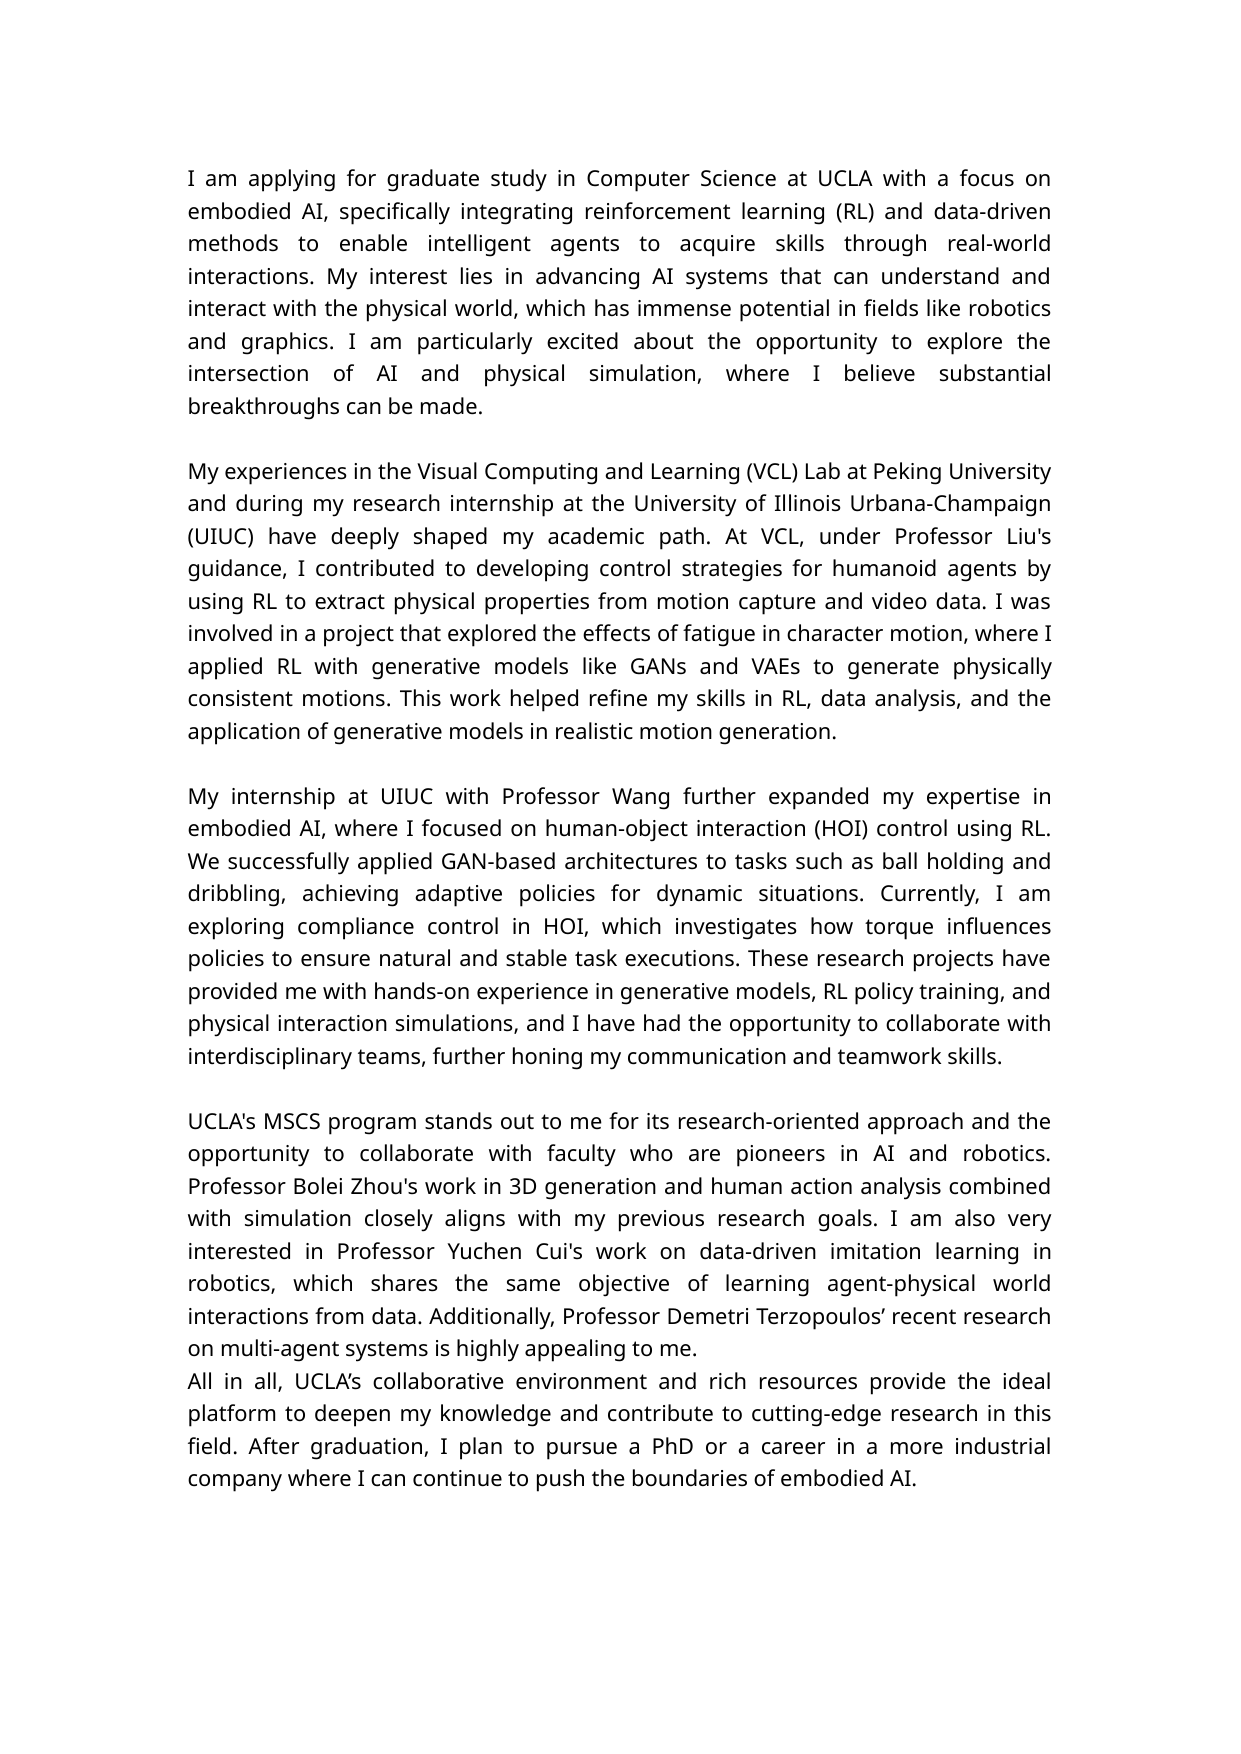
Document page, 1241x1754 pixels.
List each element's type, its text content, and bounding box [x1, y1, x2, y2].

text All in all, UCLA’s collaborative environment and rich resources provide the ideal platform to deepen my knowledge and contribute to cutting-edge research in this field. After graduation, I plan to pursue a PhD or a career in a more industrial company where I can continue to push the boundaries of embodied AI. [187, 1364, 1053, 1494]
text My experiences in the Visual Computing and Learning (VCL) Lab at Peking University and during my research internship at the University of Illinois Urbana-Champaign (UIUC) have deeply shaped my academic path. At VCL, under Professor Liu's guidance, I contributed to developing control strategies for humanoid agents by using RL to extract physical properties from motion capture and video data. I was involved in a project that explored the effects of fatigue in character motion, where I applied RL with generative models like GANs and VAEs to generate physically consistent motions. This work helped refine my skills in RL, data analysis, and the application of generative models in realistic motion generation. [187, 454, 1053, 747]
text I am applying for graduate study in Computer Science at UCLA with a focus on embodied AI, specifically integrating reinforcement learning (RL) and data-driven methods to enable intelligent agents to acquire skills through real-world interactions. My interest lies in advancing AI systems that can understand and interact with the physical world, which has immense potential in fields like robotics and graphics. I am particularly excited about the opportunity to explore the intersection of AI and physical simulation, where I believe substantial breakthroughs can be made. [187, 162, 1053, 422]
text My internship at UIUC with Professor Wang further expanded my expertise in embodied AI, where I focused on human-object interaction (HOI) control using RL. We successfully applied GAN-based architectures to tasks such as ball holding and dribbling, achieving adaptive policies for dynamic situations. Currently, I am exploring compliance control in HOI, which investigates how torque influences policies to ensure natural and stable task executions. These research projects have provided me with hands-on experience in generative models, RL policy training, and physical interaction simulations, and I have had the opportunity to collaborate with interdisciplinary teams, further honing my communication and teamwork skills. [187, 779, 1053, 1072]
text UCLA's MSCS program stands out to me for its research-oriented approach and the opportunity to collaborate with faculty who are pioneers in AI and robotics. Professor Bolei Zhou's work in 3D generation and human action analysis combined with simulation closely aligns with my previous research goals. I am also very interested in Professor Yuchen Cui's work on data-driven imitation learning in robotics, which shares the same objective of learning agent-physical world interactions from data. Additionally, Professor Demetri Terzopoulos’ recent research on multi-agent systems is highly appealing to me. [187, 1104, 1053, 1364]
